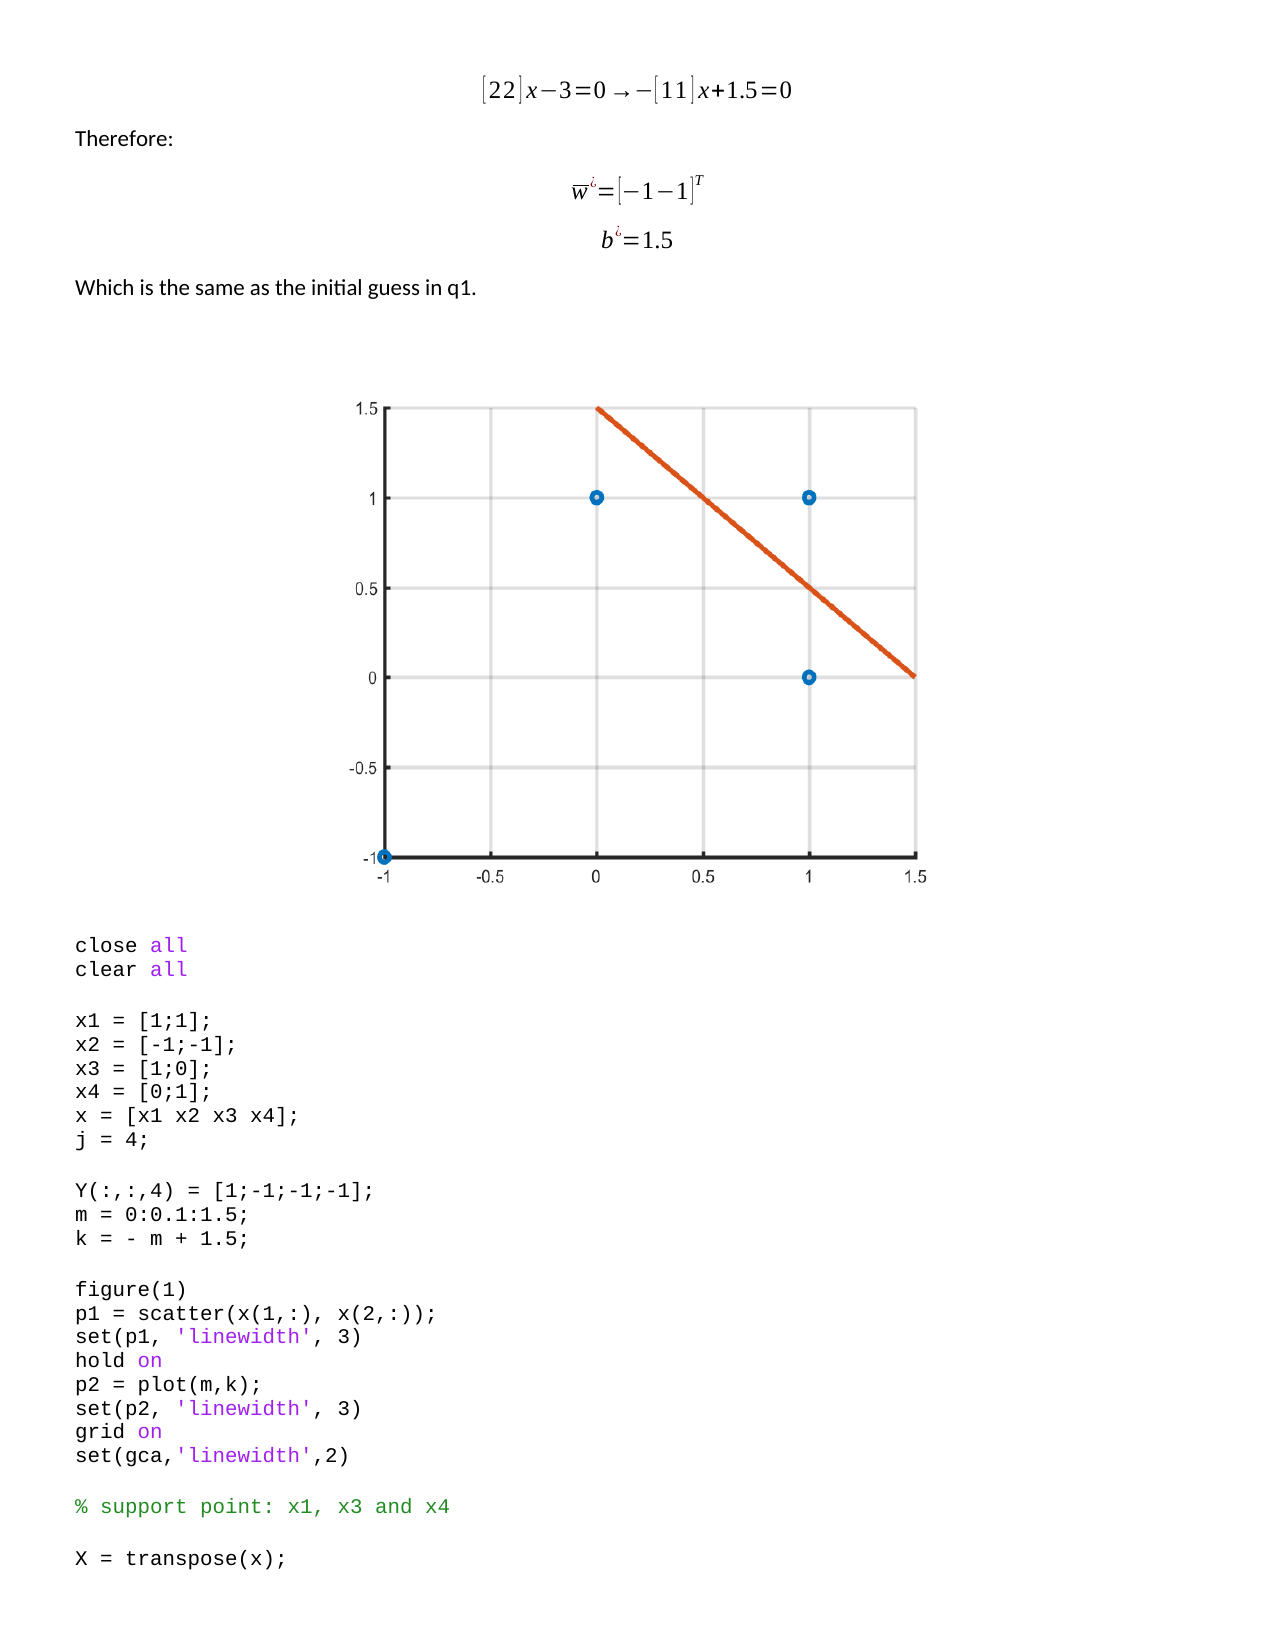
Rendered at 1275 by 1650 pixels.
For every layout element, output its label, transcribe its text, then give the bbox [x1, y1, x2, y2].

text x = [x1 x2 x3 x4]; [75, 1105, 1200, 1129]
text set(gca,'linewidth',2) [75, 1445, 1200, 1468]
text grid on [75, 1421, 1200, 1445]
text m = 0:0.1:1.5; [75, 1204, 1200, 1228]
text % support point: x1, x3 and x4 [75, 1496, 1200, 1520]
text clear all [75, 959, 1200, 982]
text j = 4; [75, 1129, 1200, 1152]
text hold on [75, 1350, 1200, 1374]
text p1 = scatter(x(1,:), x(2,:)); [75, 1303, 1200, 1327]
text p2 = plot(m,k); [75, 1374, 1200, 1397]
text Which is the same as the initial guess in q1. [75, 273, 1200, 301]
text X = transpose(x); [75, 1548, 1200, 1572]
text x2 = [-1;-1]; [75, 1034, 1200, 1058]
text x3 = [1;0]; [75, 1058, 1200, 1081]
text k = - m + 1.5; [75, 1228, 1200, 1251]
text set(p2, 'linewidth', 3) [75, 1397, 1200, 1421]
text set(p1, 'linewidth', 3) [75, 1327, 1200, 1350]
text x1 = [1;1]; [75, 1010, 1200, 1034]
text x4 = [0;1]; [75, 1081, 1200, 1105]
picture [295, 366, 980, 917]
text close all [75, 935, 1200, 959]
text Therefore: [75, 124, 1200, 152]
text Y(:,:,4) = [1;-1;-1;-1]; [75, 1180, 1200, 1204]
text figure(1) [75, 1279, 1200, 1303]
